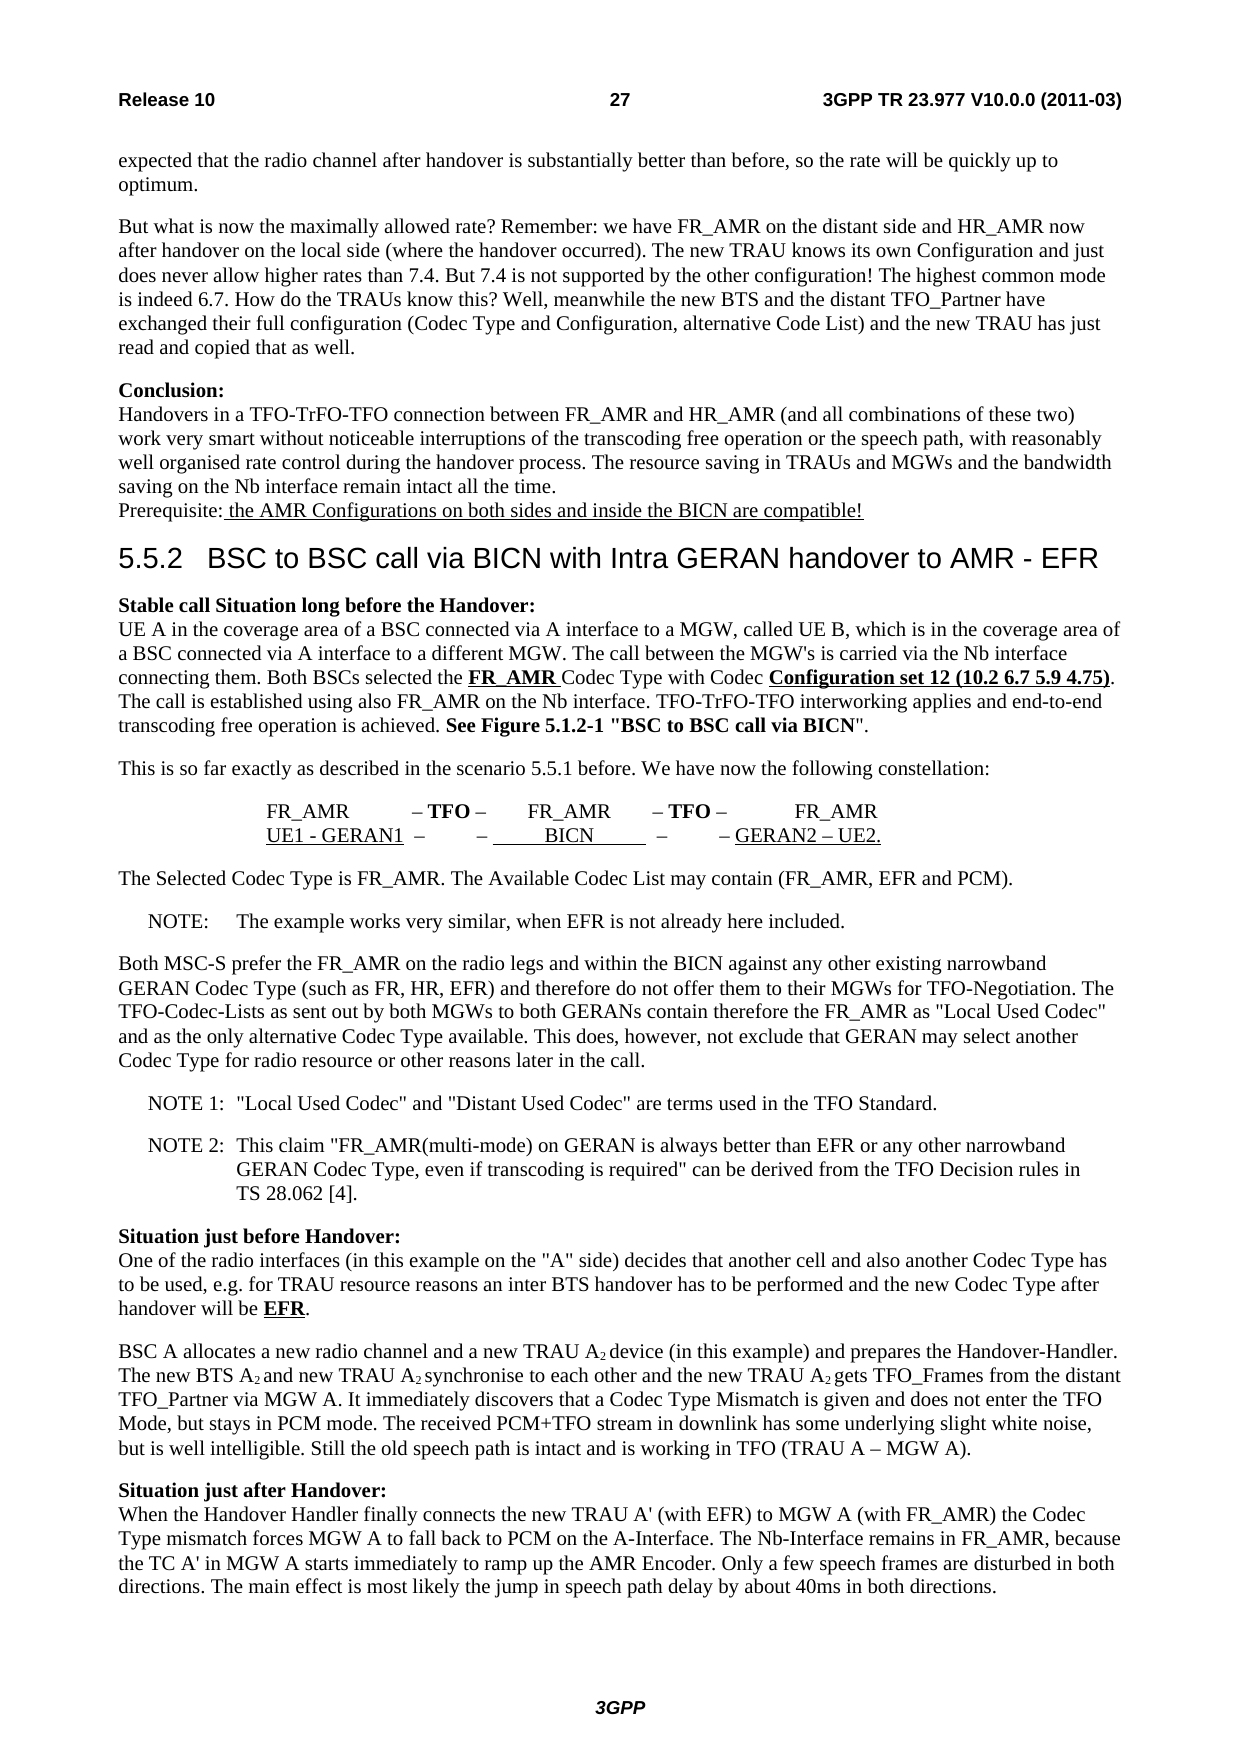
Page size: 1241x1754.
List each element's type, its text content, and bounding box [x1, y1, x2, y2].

text But what is now the maximally allowed rate? Remember: we have FR_AMR on the distant side and HR_AMR now after handover on the local side (where the handover occurred). The new TRAU knows its own Configuration and just does never allow higher rates than 7.4. But 7.4 is not supported by the other configuration! The highest common mode is indeed 6.7. How do the TRAUs know this? Well, meanwhile the new BTS and the distant TFO_Partner have exchanged their full configuration (Codec Type and Configuration, alternative Code List) and the new TRAU has just read and copied that as well. [118, 214, 1122, 359]
text FR_AMR – TFO – FR_AMR – TFO – FR_AMR UE1 - GERAN1 – – BICN – – GERAN2 – UE2. [118, 799, 1122, 847]
text The Selected Codec Type is FR_AMR. The Available Codec List may contain (FR_AMR, EFR and PCM). [118, 866, 1122, 890]
text Situation just after Handover: When the Handover Handler finally connects the new TRAU A' (with EFR) to MGW A (with FR_AMR) the Codec Type mismatch forces MGW A to fall back to PCM on the A-Interface. The Nb-Interface remains in FR_AMR, because the TC A' in MGW A starts immediately to ramp up the AMR Encoder. Only a few speech frames are disturbed in both directions. The main effect is most likely the jump in speech path delay by about 40ms in both directions. [118, 1478, 1122, 1598]
text NOTE: The example works very similar, when EFR is not already here included. [148, 908, 1122, 933]
text NOTE 1: "Local Used Codec" and "Distant Used Codec" are terms used in the TFO Standard. [148, 1090, 1122, 1114]
subtitle 5.5.2 BSC to BSC call via BICN with Intra GERAN handover to AMR - EFR [118, 541, 1122, 574]
text Conclusion: Handovers in a TFO-TrFO-TFO connection between FR_AMR and HR_AMR (and all combinations of these two) work very smart without noticeable interruptions of the transcoding free operation or the speech path, with reasonably well organised rate control during the handover process. The resource saving in TRAUs and MGWs and the bandwidth saving on the Nb interface remain intact all the time. Prerequisite: the AMR Configurations on both sides and inside the BICN are compatible! [118, 377, 1122, 522]
text Both MSC-S prefer the FR_AMR on the radio legs and within the BICN against any other existing narrowband GERAN Codec Type (such as FR, HR, EFR) and therefore do not offer them to their MGWs for TFO-Negotiation. The TFO-Codec-Lists as sent out by both MGWs to both GERANs contain therefore the FR_AMR as "Local Used Codec" and as the only alternative Codec Type available. This does, however, not exclude that GERAN may select another Codec Type for radio resource or other reasons later in the call. [118, 951, 1122, 1072]
text Stable call Situation long before the Handover: UE A in the coverage area of a BSC connected via A interface to a MGW, called UE B, which is in the coverage area of a BSC connected via A interface to a different MGW. The call between the MGW's is carried via the Nb interface connecting them. Both BSCs selected the FR_AMR Codec Type with Codec Configuration set 12 (10.2 6.7 5.9 4.75). The call is established using also FR_AMR on the Nb interface. TFO-TrFO-TFO interworking applies and end-to-end transcoding free operation is achieved. See Figure 5.1.2-1 "BSC to BSC call via BICN". [118, 593, 1122, 737]
text BSC A allocates a new radio channel and a new TRAU A2 device (in this example) and prepares the Handover-Handler. The new BTS A2 and new TRAU A2 synchronise to each other and the new TRAU A2 gets TFO_Frames from the distant TFO_Partner via MGW A. It immediately discovers that a Codec Type Mismatch is given and does not enter the TFO Mode, but stays in PCM mode. The received PCM+TFO stream in downlink has some underlying slight white noise, but is well intelligible. Still the old speech path is intact and is working in TFO (TRAU A – MGW A). [118, 1339, 1122, 1459]
text This is so far exactly as described in the scenario 5.5.1 before. We have now the following constellation: [118, 756, 1122, 780]
text Situation just before Handover: One of the radio interfaces (in this example on the "A" side) decides that another cell and also another Codec Type has to be used, e.g. for TRAU resource reasons an inter BTS handover has to be performed and the new Codec Type after handover will be EFR. [118, 1224, 1122, 1320]
text NOTE 2: This claim "FR_AMR(multi-mode) on GERAN is always better than EFR or any other narrowband GERAN Codec Type, even if transcoding is required" can be derived from the TFO Decision rules in TS 28.062 [4]. [148, 1133, 1122, 1205]
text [118, 147, 1122, 196]
